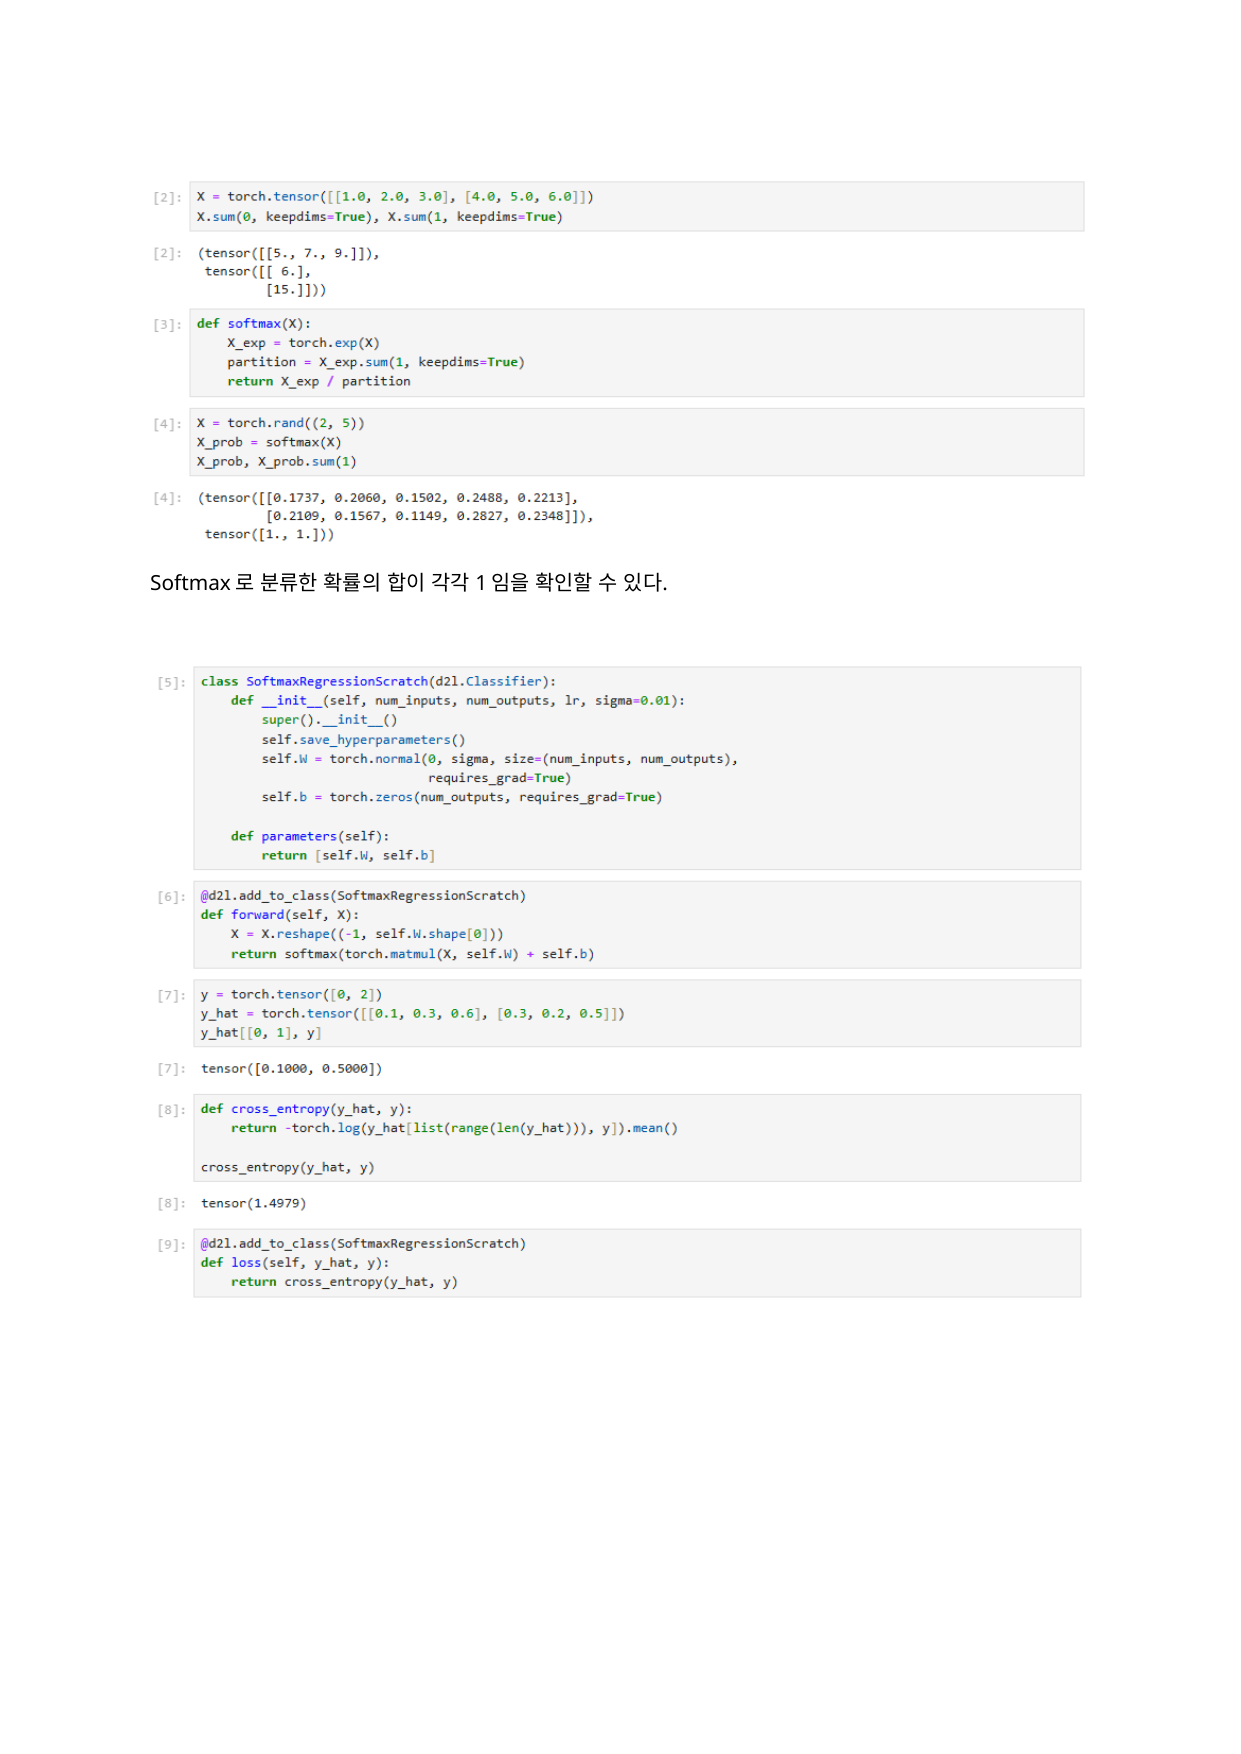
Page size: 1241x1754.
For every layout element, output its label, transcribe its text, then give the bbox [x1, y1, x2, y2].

picture [150, 177, 1091, 550]
text Softmax로 분류한 확률의 합이 각각 1임을 확인할 수 있다. [150, 567, 1090, 597]
picture [150, 658, 1091, 1305]
